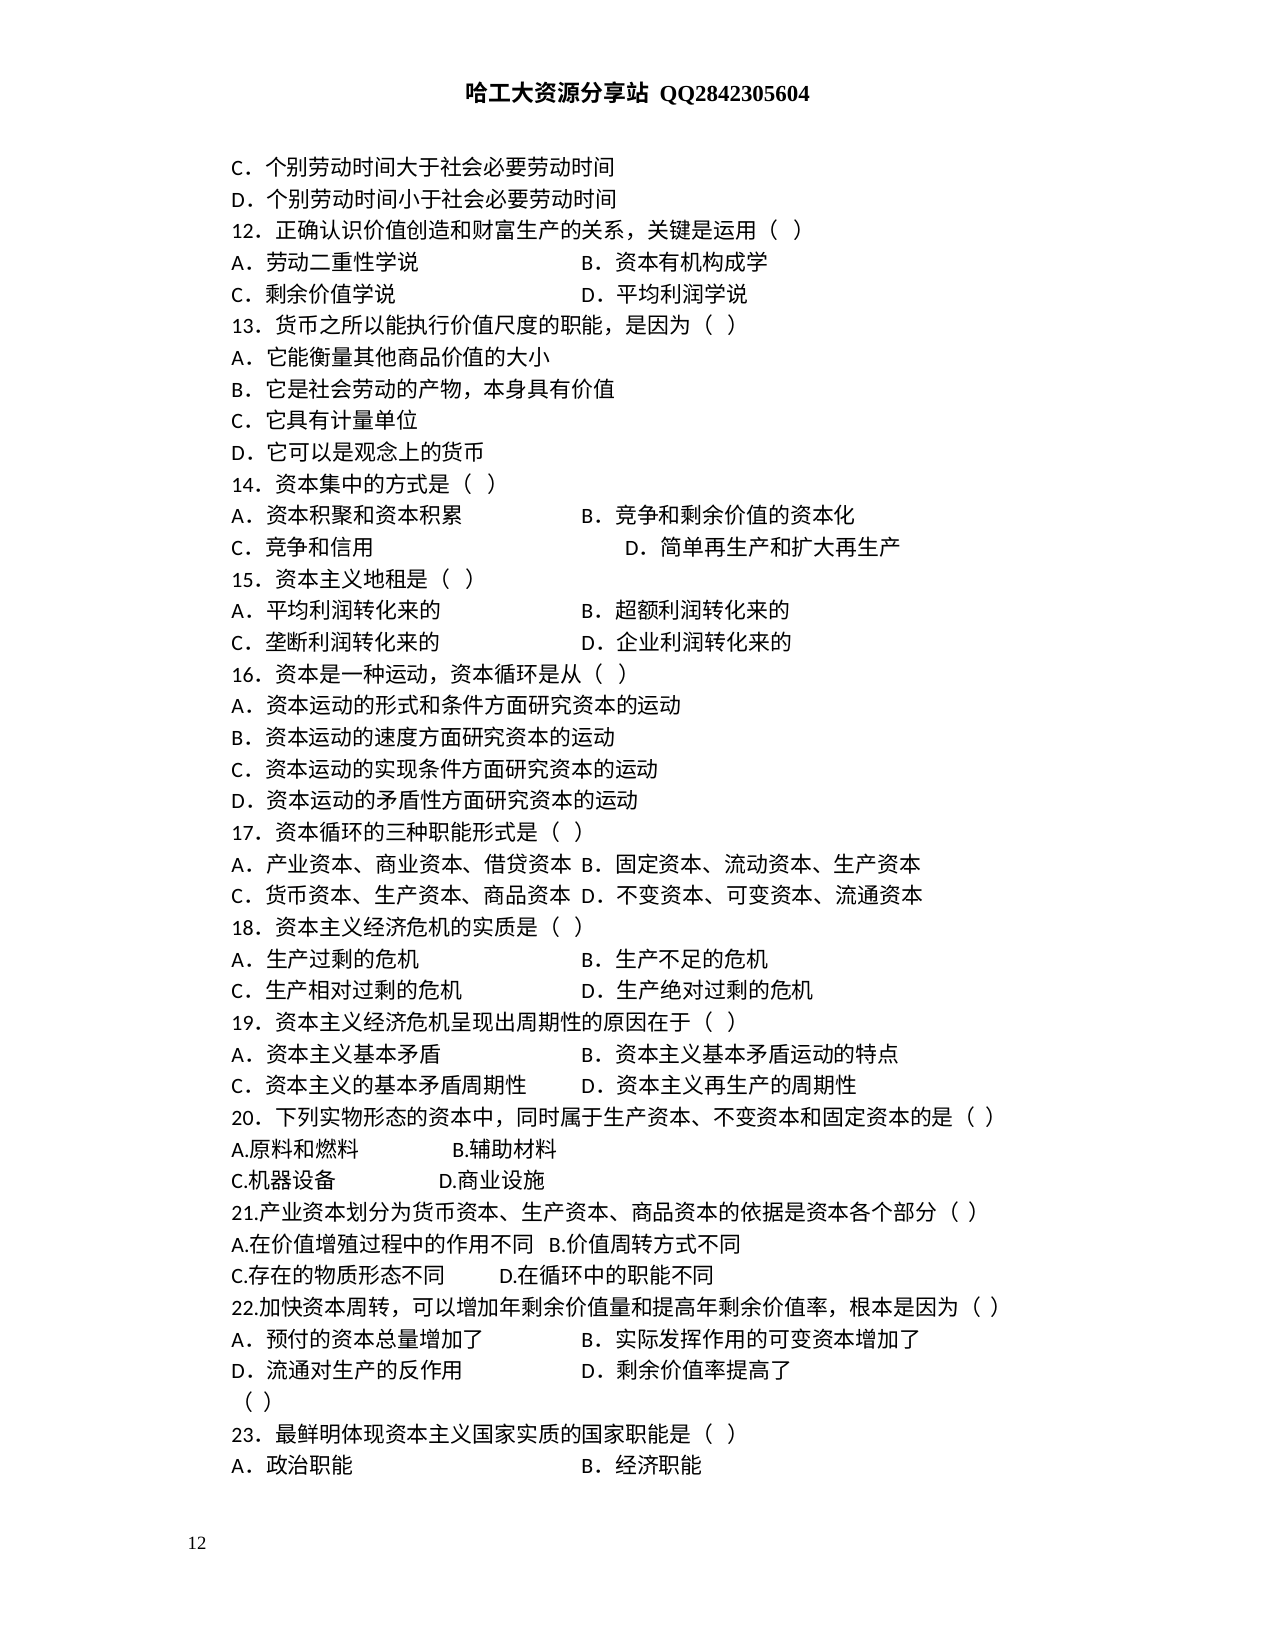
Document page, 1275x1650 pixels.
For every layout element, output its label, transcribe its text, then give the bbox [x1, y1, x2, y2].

text C．剩余价值学说 D．平均利润学说 [187, 277, 1087, 308]
text A．生产过剩的危机 B．生产不足的危机 [187, 942, 1087, 973]
text C．个别劳动时间大于社会必要劳动时间 [187, 150, 1087, 182]
text C．垄断利润转化来的 D．企业利润转化来的 [187, 625, 1087, 657]
text 13．货币之所以能执行价值尺度的职能，是因为（ ） [187, 308, 1087, 340]
text B．它是社会劳动的产物，本身具有价值 [187, 372, 1087, 403]
text 21.产业资本划分为货币资本、生产资本、商品资本的依据是资本各个部分（ ） [187, 1195, 1087, 1227]
text D．资本运动的矛盾性方面研究资本的运动 [187, 783, 1087, 815]
text C．货币资本、生产资本、商品资本 D．不变资本、可变资本、流通资本 [187, 878, 1087, 910]
text A．资本主义基本矛盾 B．资本主义基本矛盾运动的特点 [187, 1037, 1087, 1068]
text A．劳动二重性学说 B．资本有机构成学 [187, 245, 1087, 277]
text 20．下列实物形态的资本中，同时属于生产资本、不变资本和固定资本的是（ ） [187, 1100, 1087, 1132]
text 14．资本集中的方式是（ ） [187, 467, 1087, 498]
text 23．最鲜明体现资本主义国家实质的国家职能是（ ） [187, 1417, 1087, 1448]
text 16．资本是一种运动，资本循环是从（ ） [187, 657, 1087, 688]
text （ ） [187, 1385, 1087, 1417]
text D．它可以是观念上的货币 [187, 435, 1087, 467]
text A．它能衡量其他商品价值的大小 [187, 340, 1087, 372]
text 19．资本主义经济危机呈现出周期性的原因在于（ ） [187, 1005, 1087, 1037]
text A．平均利润转化来的 B．超额利润转化来的 [187, 593, 1087, 625]
text C．资本运动的实现条件方面研究资本的运动 [187, 752, 1087, 783]
text A．资本积聚和资本积累 B．竞争和剩余价值的资本化 [187, 498, 1087, 530]
text D．流通对生产的反作用 D．剩余价值率提高了 [187, 1353, 1087, 1385]
text C.存在的物质形态不同 D.在循环中的职能不同 [187, 1258, 1087, 1290]
text A．预付的资本总量增加了 B．实际发挥作用的可变资本增加了 [187, 1322, 1087, 1353]
text A．资本运动的形式和条件方面研究资本的运动 [187, 688, 1087, 720]
text 18．资本主义经济危机的实质是（ ） [187, 910, 1087, 942]
text 17．资本循环的三种职能形式是（ ） [187, 815, 1087, 847]
text B．资本运动的速度方面研究资本的运动 [187, 720, 1087, 752]
text A.在价值增殖过程中的作用不同 B.价值周转方式不同 [187, 1227, 1087, 1258]
text A．政治职能 B．经济职能 [187, 1448, 1087, 1480]
text 22.加快资本周转，可以增加年剩余价值量和提高年剩余价值率，根本是因为（ ） [187, 1290, 1087, 1322]
text D．个别劳动时间小于社会必要劳动时间 [187, 182, 1087, 213]
text C．它具有计量单位 [187, 403, 1087, 435]
text C.机器设备 D.商业设施 [187, 1163, 1087, 1195]
text C．生产相对过剩的危机 D．生产绝对过剩的危机 [187, 973, 1087, 1005]
text C．资本主义的基本矛盾周期性 D．资本主义再生产的周期性 [187, 1068, 1087, 1100]
text A．产业资本、商业资本、借贷资本 B．固定资本、流动资本、生产资本 [187, 847, 1087, 878]
text A.原料和燃料 B.辅助材料 [187, 1132, 1087, 1163]
text 15．资本主义地租是（ ） [187, 562, 1087, 593]
text C．竞争和信用 D．简单再生产和扩大再生产 [187, 530, 1087, 562]
text 12．正确认识价值创造和财富生产的关系，关键是运用（ ） [187, 213, 1087, 245]
